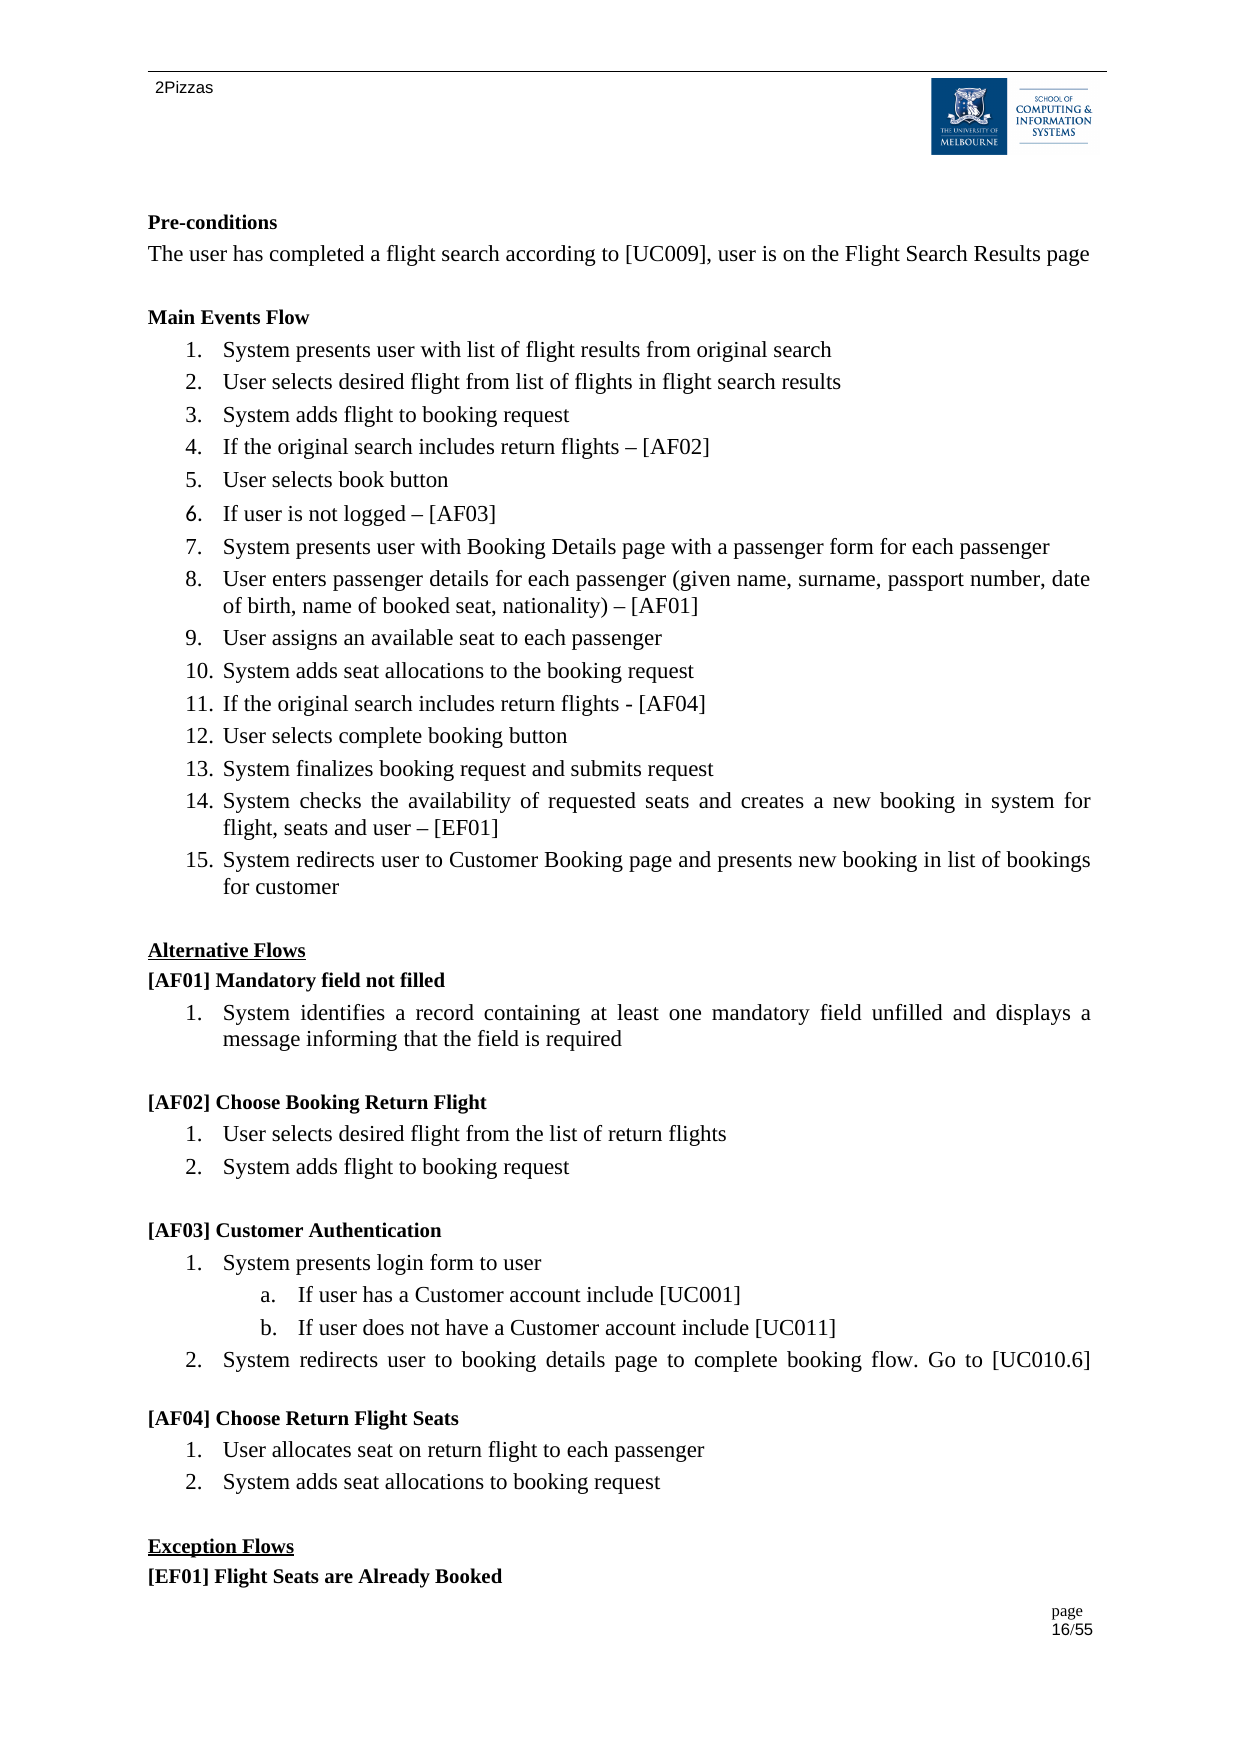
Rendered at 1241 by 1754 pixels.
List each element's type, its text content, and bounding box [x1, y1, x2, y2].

list System adds flight to booking request [185, 1153, 1092, 1179]
list If user does not have a Customer account include [UC011] [260, 1314, 1092, 1340]
text [AF04] Choose Return Flight Seats [148, 1405, 1092, 1429]
list System presents login form to user [185, 1249, 1092, 1275]
list System adds seat allocations to booking request [185, 1468, 1092, 1495]
text Exception Flows [148, 1533, 1092, 1558]
list System adds seat allocations to the booking request [185, 657, 1092, 683]
list If the original search includes return flights – [AF02] [185, 433, 1092, 460]
list System redirects user to Customer Booking page and presents new booking in list of bookings for customer [185, 846, 1092, 899]
list System checks the availability of requested seats and creates a new booking in system for flight, seats and user – [EF01] [185, 787, 1092, 840]
text Pre-conditions [148, 210, 1092, 234]
list System presents user with list of flight results from original search [185, 336, 1092, 362]
text [EF01] Flight Seats are Already Booked [148, 1564, 1092, 1588]
text Alternative Flows [148, 938, 1092, 962]
list System presents user with Booking Details page with a passenger form for each passenger [185, 533, 1092, 559]
text [AF03] Customer Authentication [148, 1218, 1092, 1242]
list If user has a Customer account include [UC001] [260, 1281, 1092, 1308]
list User selects desired flight from list of flights in flight search results [185, 368, 1092, 394]
list User allocates seat on return flight to each passenger [185, 1436, 1092, 1462]
list User selects desired flight from the list of return flights [185, 1121, 1092, 1147]
list System identifies a record containing at least one mandatory field unfilled and displays a message informing that the field is required [185, 999, 1092, 1051]
text Main Events Flow [148, 305, 1092, 329]
text The user has completed a flight search according to [UC009], user is on the Flight Search Results page [148, 240, 1092, 266]
list User enters passenger details for each passenger (given name, surname, passport number, date of birth, name of booked seat, nationality) – [AF01] [185, 566, 1092, 618]
list System redirects user to booking details page to complete booking flow. Go to [UC010.6] [185, 1346, 1092, 1399]
list User selects book button [185, 466, 1092, 492]
list System adds flight to booking request [185, 401, 1092, 427]
text [AF02] Choose Booking Return Flight [148, 1090, 1092, 1114]
list If the original search includes return flights - [AF04] [185, 690, 1092, 716]
text [AF01] Mandatory field not filled [148, 968, 1092, 992]
list User assigns an available seat to each passenger [185, 624, 1092, 651]
picture [931, 78, 1100, 155]
list User selects complete booking button [185, 722, 1092, 749]
list If user is not logged – [AF03] [185, 499, 1092, 527]
list System finalizes booking request and submits request [185, 755, 1092, 781]
